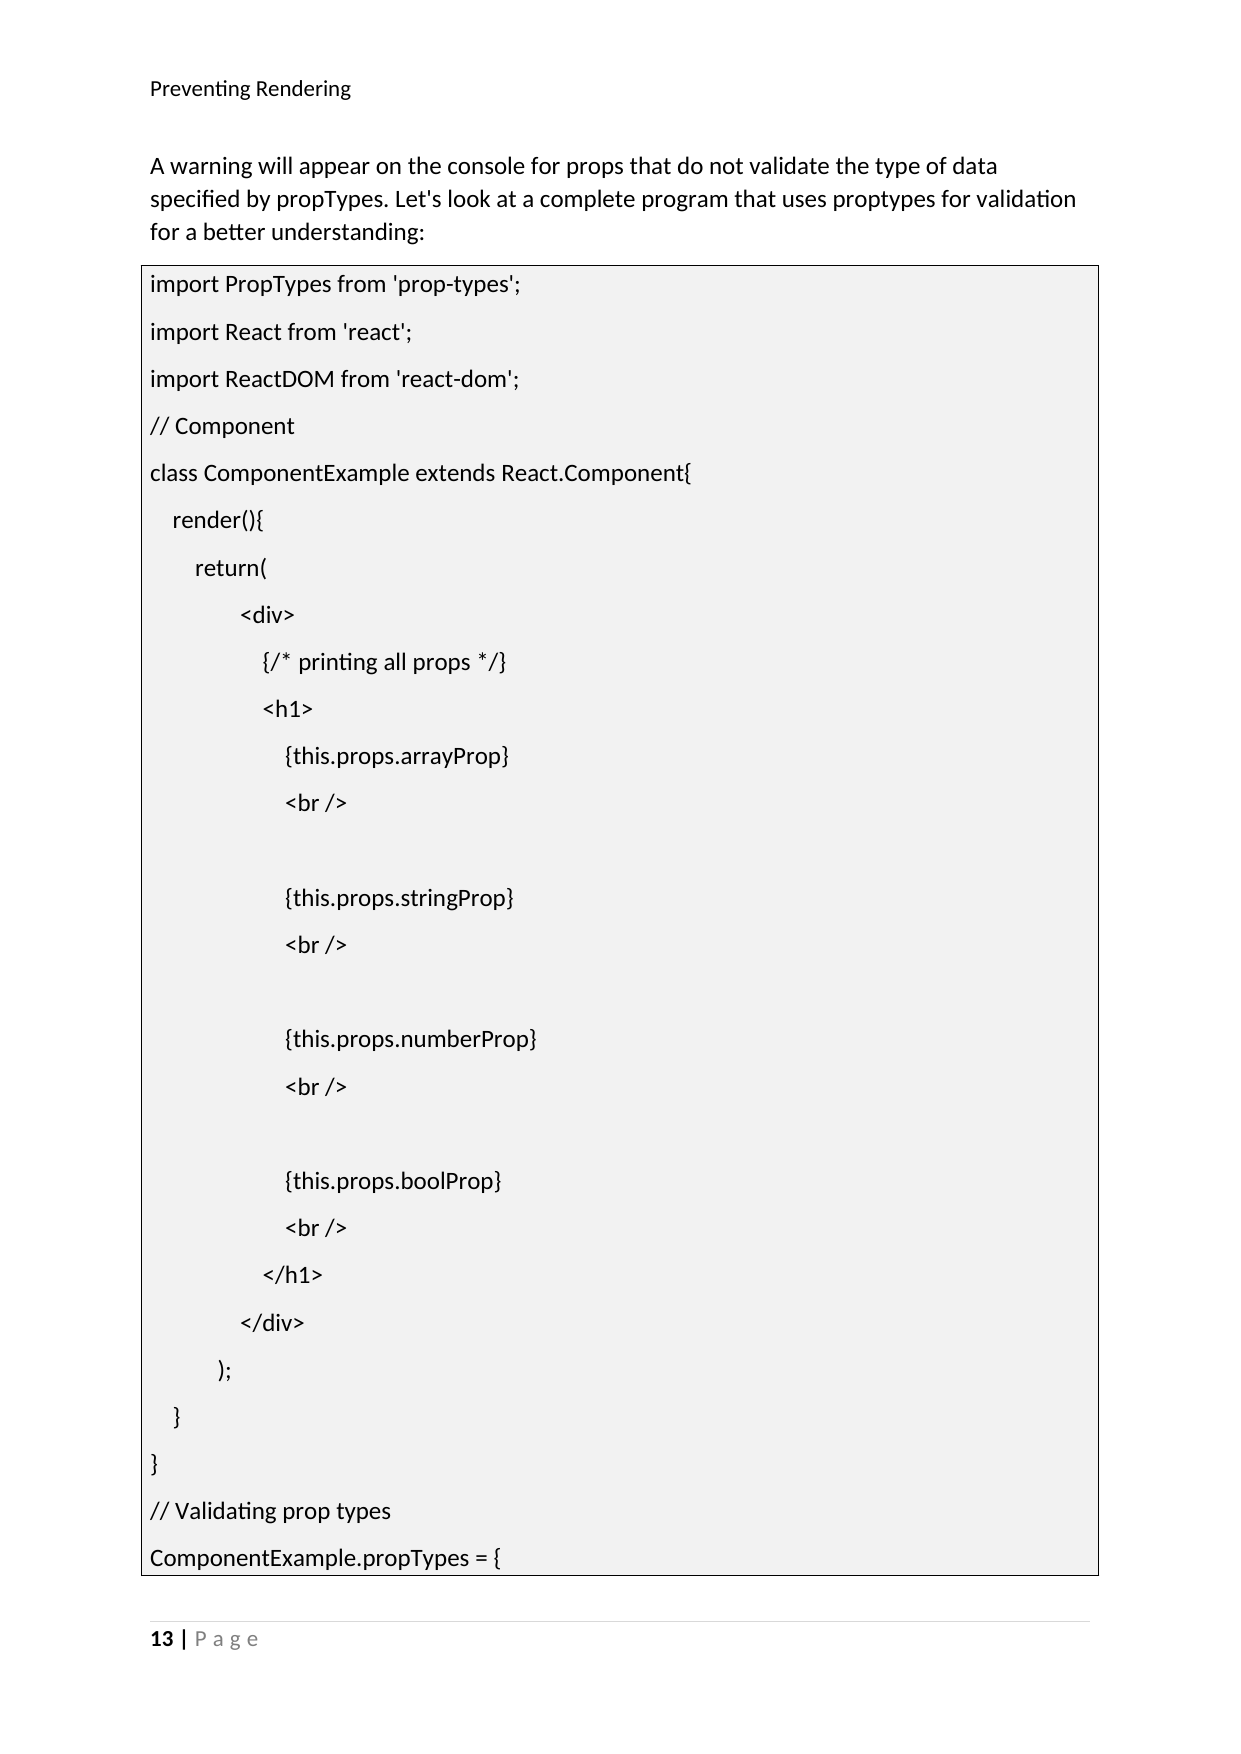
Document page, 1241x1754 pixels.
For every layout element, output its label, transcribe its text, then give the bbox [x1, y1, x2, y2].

text {this.props.numberProp} [142, 1020, 1098, 1054]
text return( [142, 548, 1098, 582]
text </div> [142, 1303, 1098, 1337]
text </h1> [142, 1256, 1098, 1290]
text {this.props.boolProp} [142, 1162, 1098, 1196]
text <br /> [142, 1068, 1098, 1101]
text A warning will appear on the console for props that do not validate the type of data specified by propTypes. Let's look at a complete program that uses proptypes for validation for a better understanding: [150, 150, 1090, 246]
text <br /> [142, 926, 1098, 960]
text <br /> [142, 784, 1098, 818]
text render(){ [142, 501, 1098, 535]
text class ComponentExample extends React.Component{ [142, 454, 1098, 488]
text <h1> [142, 690, 1098, 724]
text import PropTypes from 'prop-types'; [142, 266, 1098, 299]
text <br /> [142, 1209, 1098, 1243]
text {this.props.stringProp} [142, 879, 1098, 912]
text <div> [142, 596, 1098, 629]
text ComponentExample.propTypes = { [142, 1539, 1098, 1575]
text // Validating prop types [142, 1492, 1098, 1526]
text {/* printing all props */} [142, 643, 1098, 677]
text import React from 'react'; [142, 313, 1098, 346]
text {this.props.arrayProp} [142, 737, 1098, 771]
text ); [142, 1351, 1098, 1384]
text } [142, 1445, 1098, 1479]
text } [142, 1398, 1098, 1432]
text import ReactDOM from 'react-dom'; [142, 360, 1098, 393]
text // Component [142, 407, 1098, 441]
